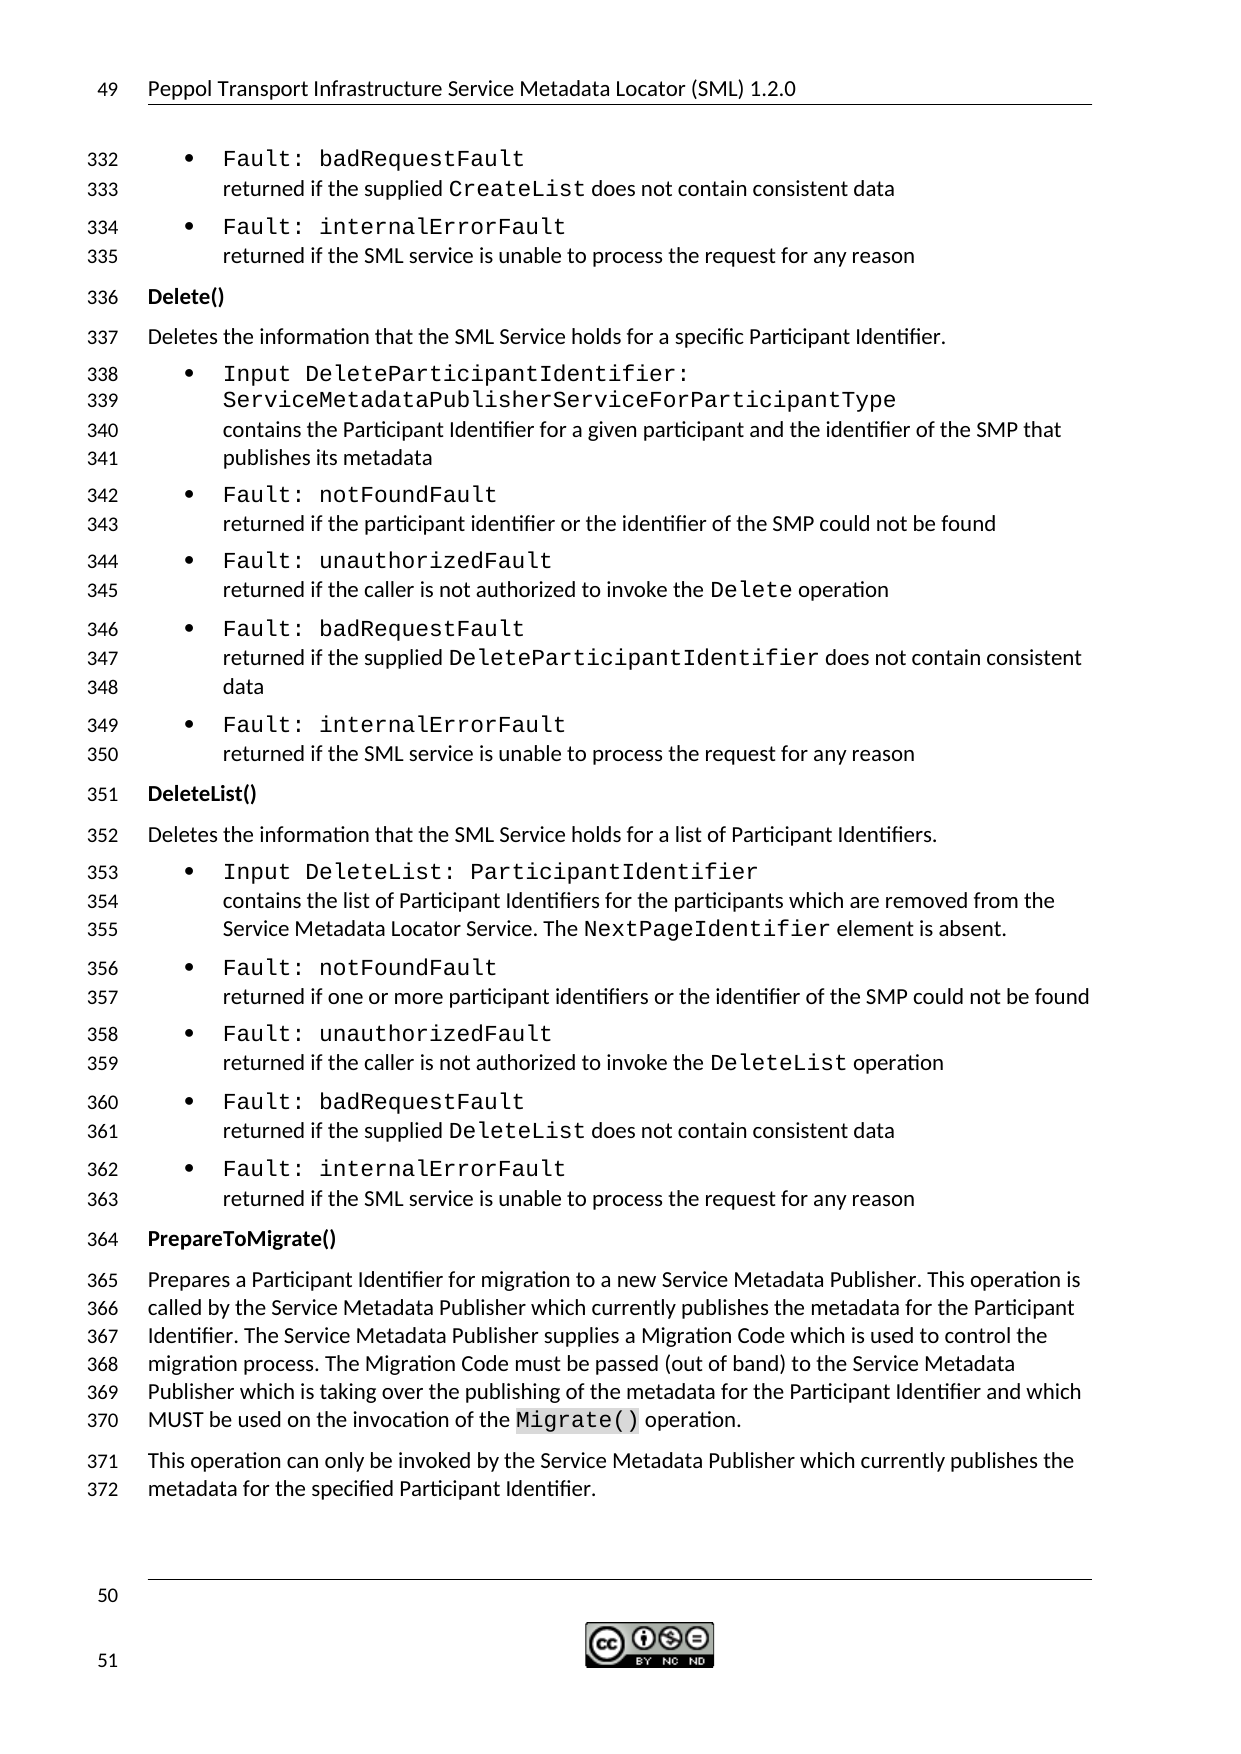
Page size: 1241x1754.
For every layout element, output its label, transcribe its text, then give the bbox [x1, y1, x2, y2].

list Fault: internalErrorFault returned if the SML service is unable to process the request for any reason [185, 713, 1092, 767]
text Delete() [148, 282, 1092, 310]
list Fault: notFoundFault returned if the participant identifier or the identifier of the SMP could not be found [185, 483, 1092, 537]
text DeleteList() [148, 779, 1092, 807]
list Fault: badRequestFault returned if the supplied CreateList does not contain consistent data [185, 148, 1092, 203]
text Prepares a Participant Identifier for migration to a new Service Metadata Publisher. This operation is called by the Service Metadata Publisher which currently publishes the metadata for the Participant Identifier. The Service Metadata Publisher supplies a Migration Code which is used to control the migration process. The Migration Code must be passed (out of band) to the Service Metadata Publisher which is taking over the publishing of the metadata for the Participant Identifier and which MUST be used on the invocation of the Migrate() operation. [148, 1265, 1092, 1434]
list Fault: badRequestFault returned if the supplied DeleteList does not contain consistent data [185, 1090, 1092, 1145]
text This operation can only be invoked by the Service Metadata Publisher which currently publishes the metadata for the specified Participant Identifier. [148, 1446, 1092, 1502]
text PrepareToMigrate() [148, 1224, 1092, 1252]
list Input DeleteParticipantIdentifier: ServiceMetadataPublisherServiceForParticipantType contains the Participant Identifier for a given participant and the identifier of the SMP that publishes its metadata [185, 363, 1092, 471]
text Deletes the information that the SML Service holds for a specific Participant Identifier. [148, 322, 1092, 350]
list Fault: internalErrorFault returned if the SML service is unable to process the request for any reason [185, 1158, 1092, 1212]
text Deletes the information that the SML Service holds for a list of Participant Identifiers. [148, 820, 1092, 848]
list Fault: notFoundFault returned if one or more participant identifiers or the identifier of the SMP could not be found [185, 956, 1092, 1010]
picture [585, 1622, 715, 1668]
list Fault: internalErrorFault returned if the SML service is unable to process the request for any reason [185, 215, 1092, 269]
list Fault: unauthorizedFault returned if the caller is not authorized to invoke the Delete operation [185, 550, 1092, 605]
list Fault: badRequestFault returned if the supplied DeleteParticipantIdentifier does not contain consistent data [185, 617, 1092, 700]
list Input DeleteList: ParticipantIdentifier contains the list of Participant Identifiers for the participants which are removed from the Service Metadata Locator Service. The NextPageIdentifier element is absent. [185, 860, 1092, 943]
list Fault: unauthorizedFault returned if the caller is not authorized to invoke the DeleteList operation [185, 1022, 1092, 1078]
